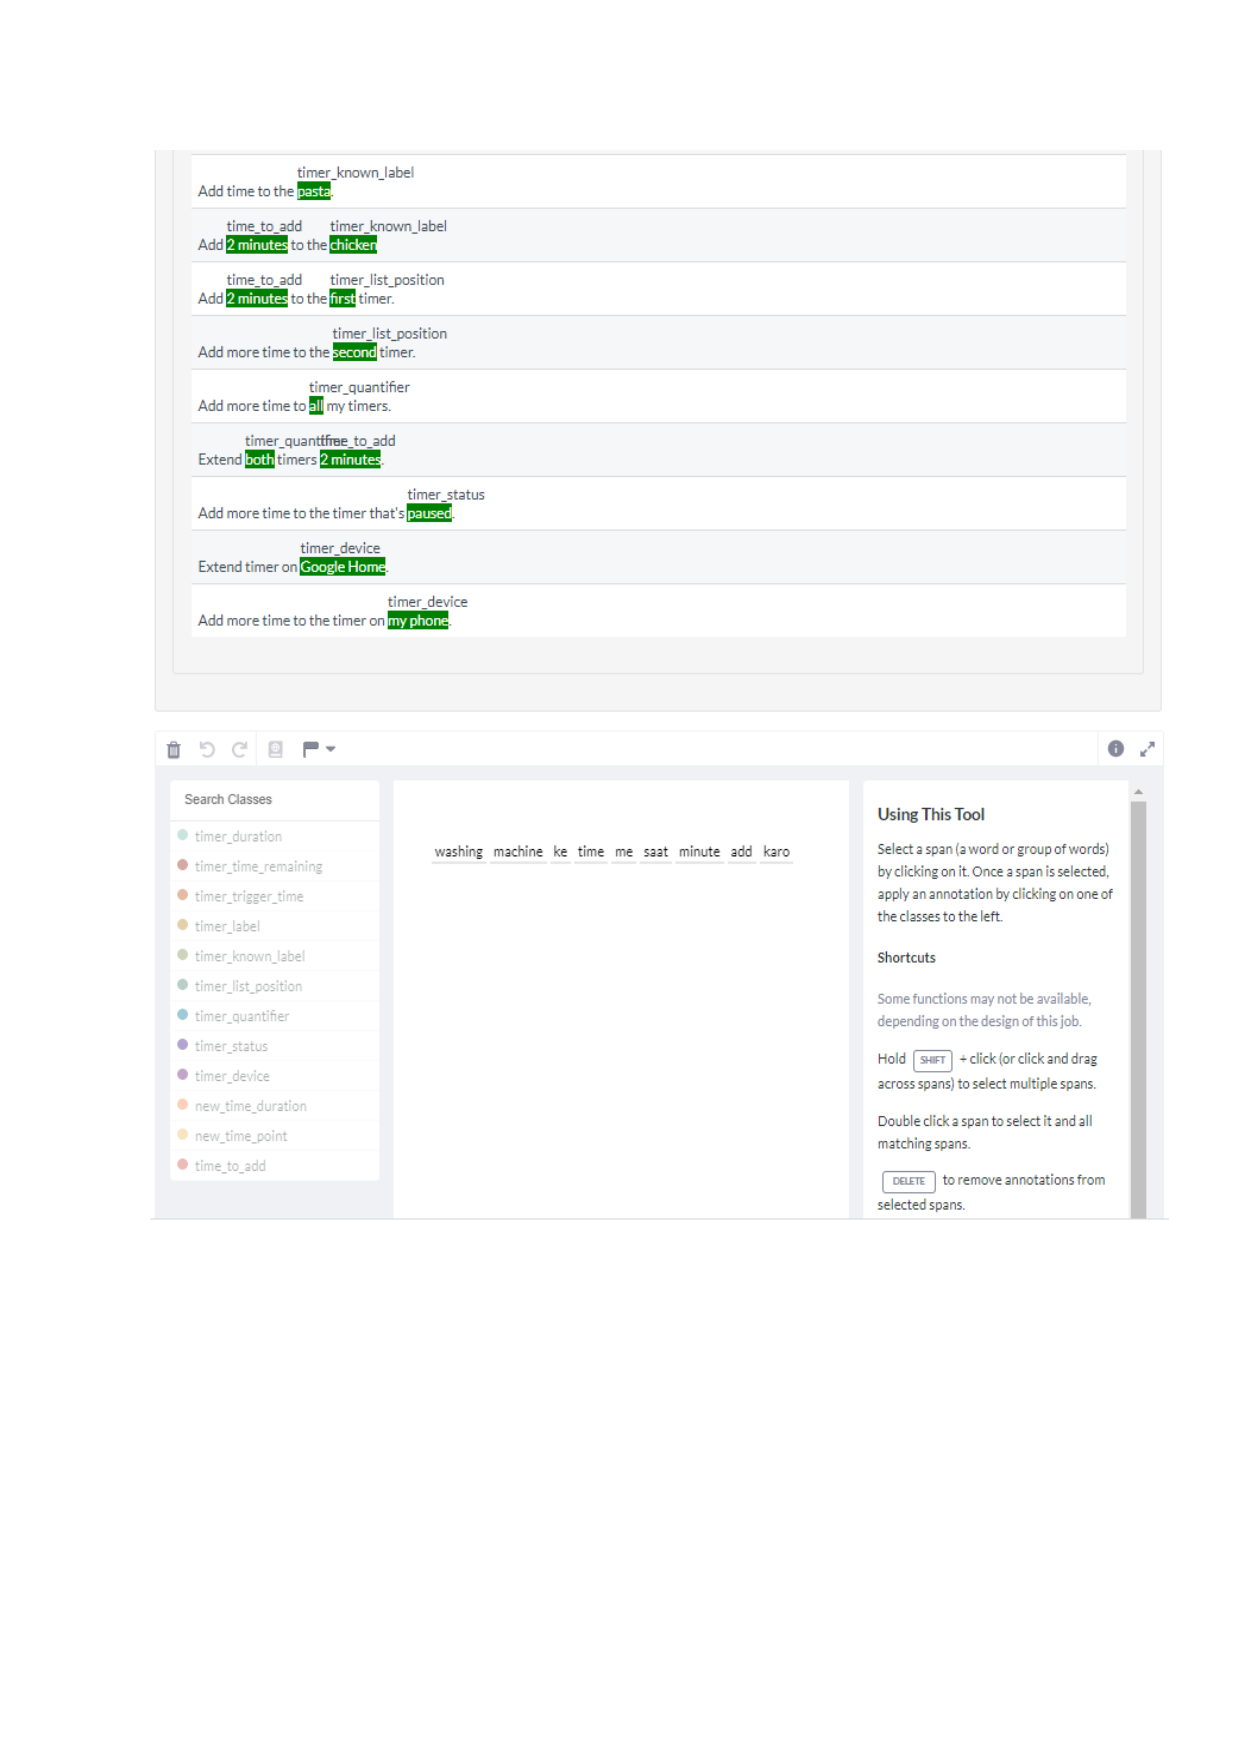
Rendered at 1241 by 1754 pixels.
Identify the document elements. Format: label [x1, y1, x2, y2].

picture [150, 150, 1169, 1221]
